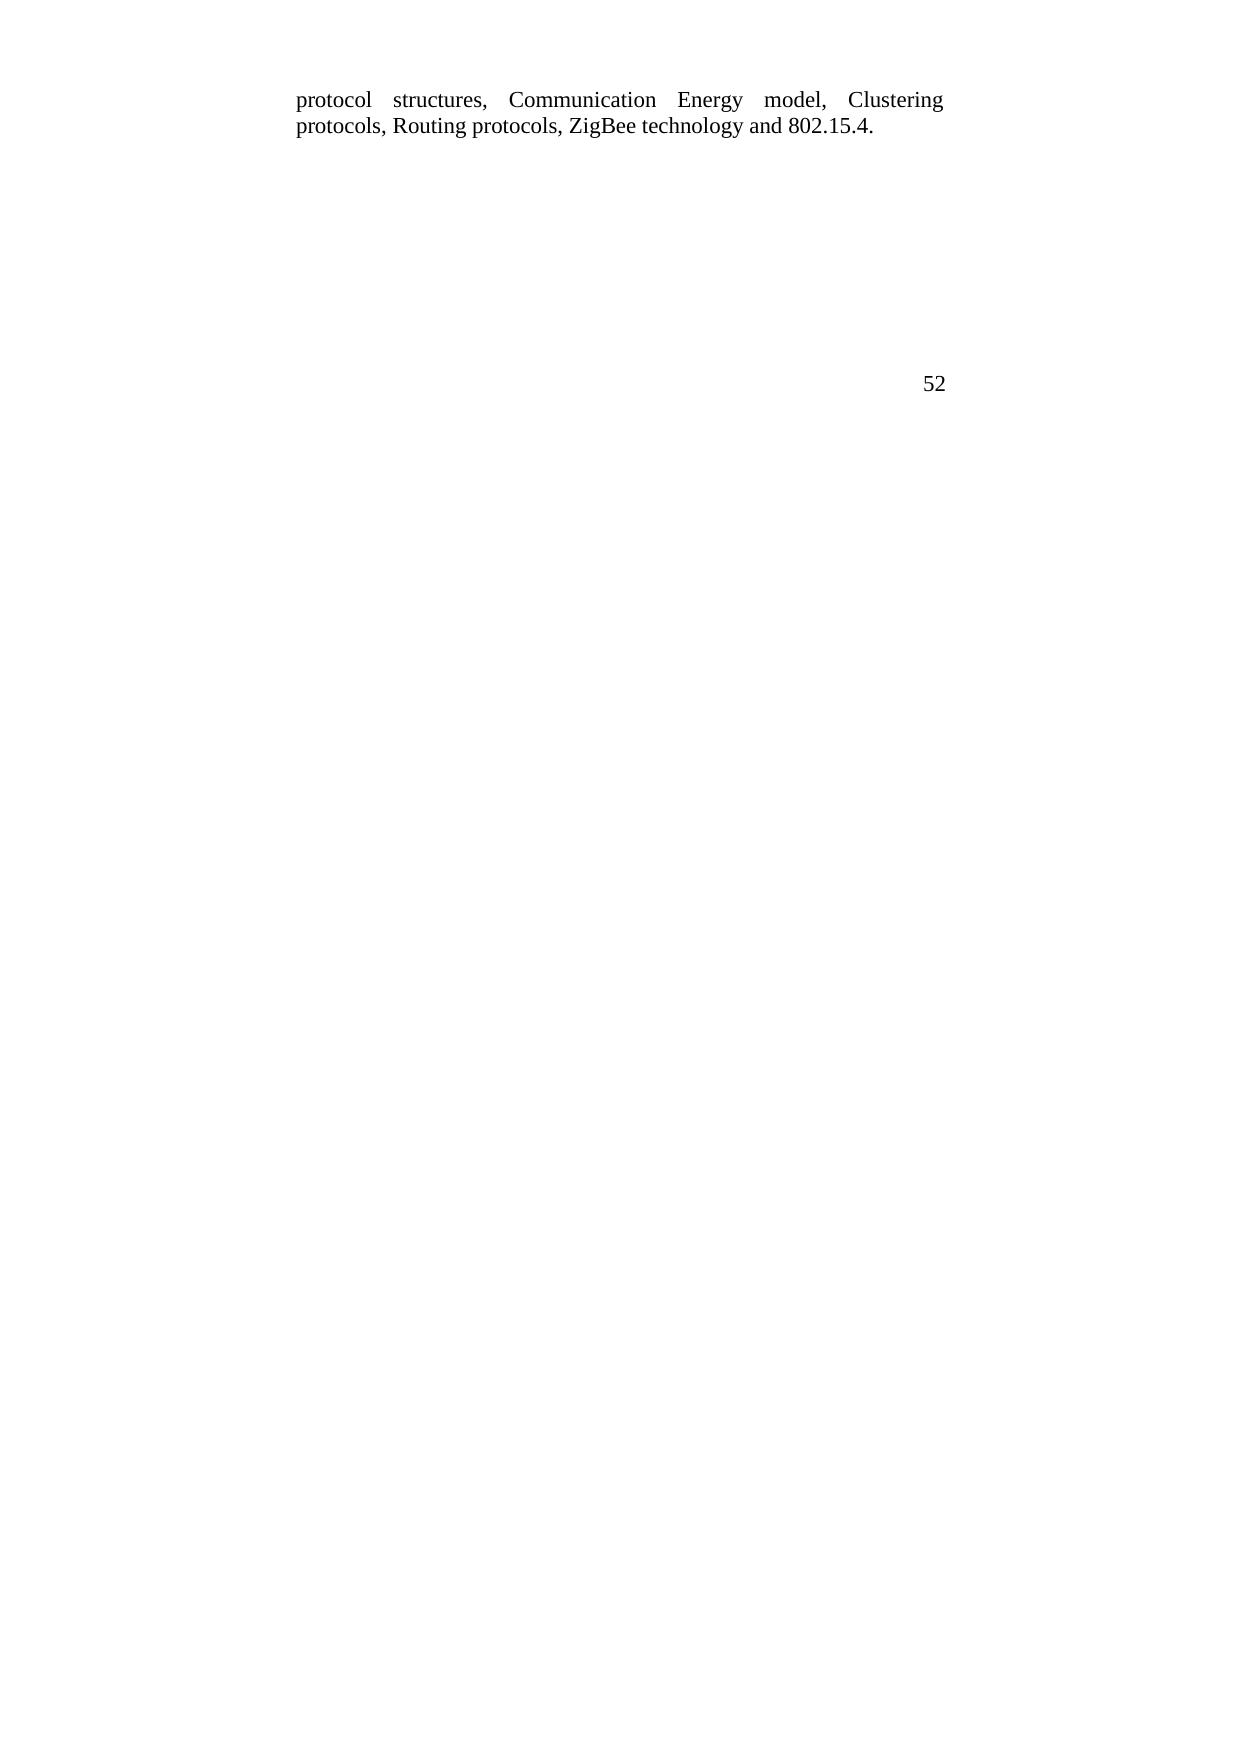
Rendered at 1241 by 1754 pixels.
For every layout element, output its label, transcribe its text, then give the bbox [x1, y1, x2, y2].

text 52 [923, 371, 1090, 397]
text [296, 86, 944, 139]
